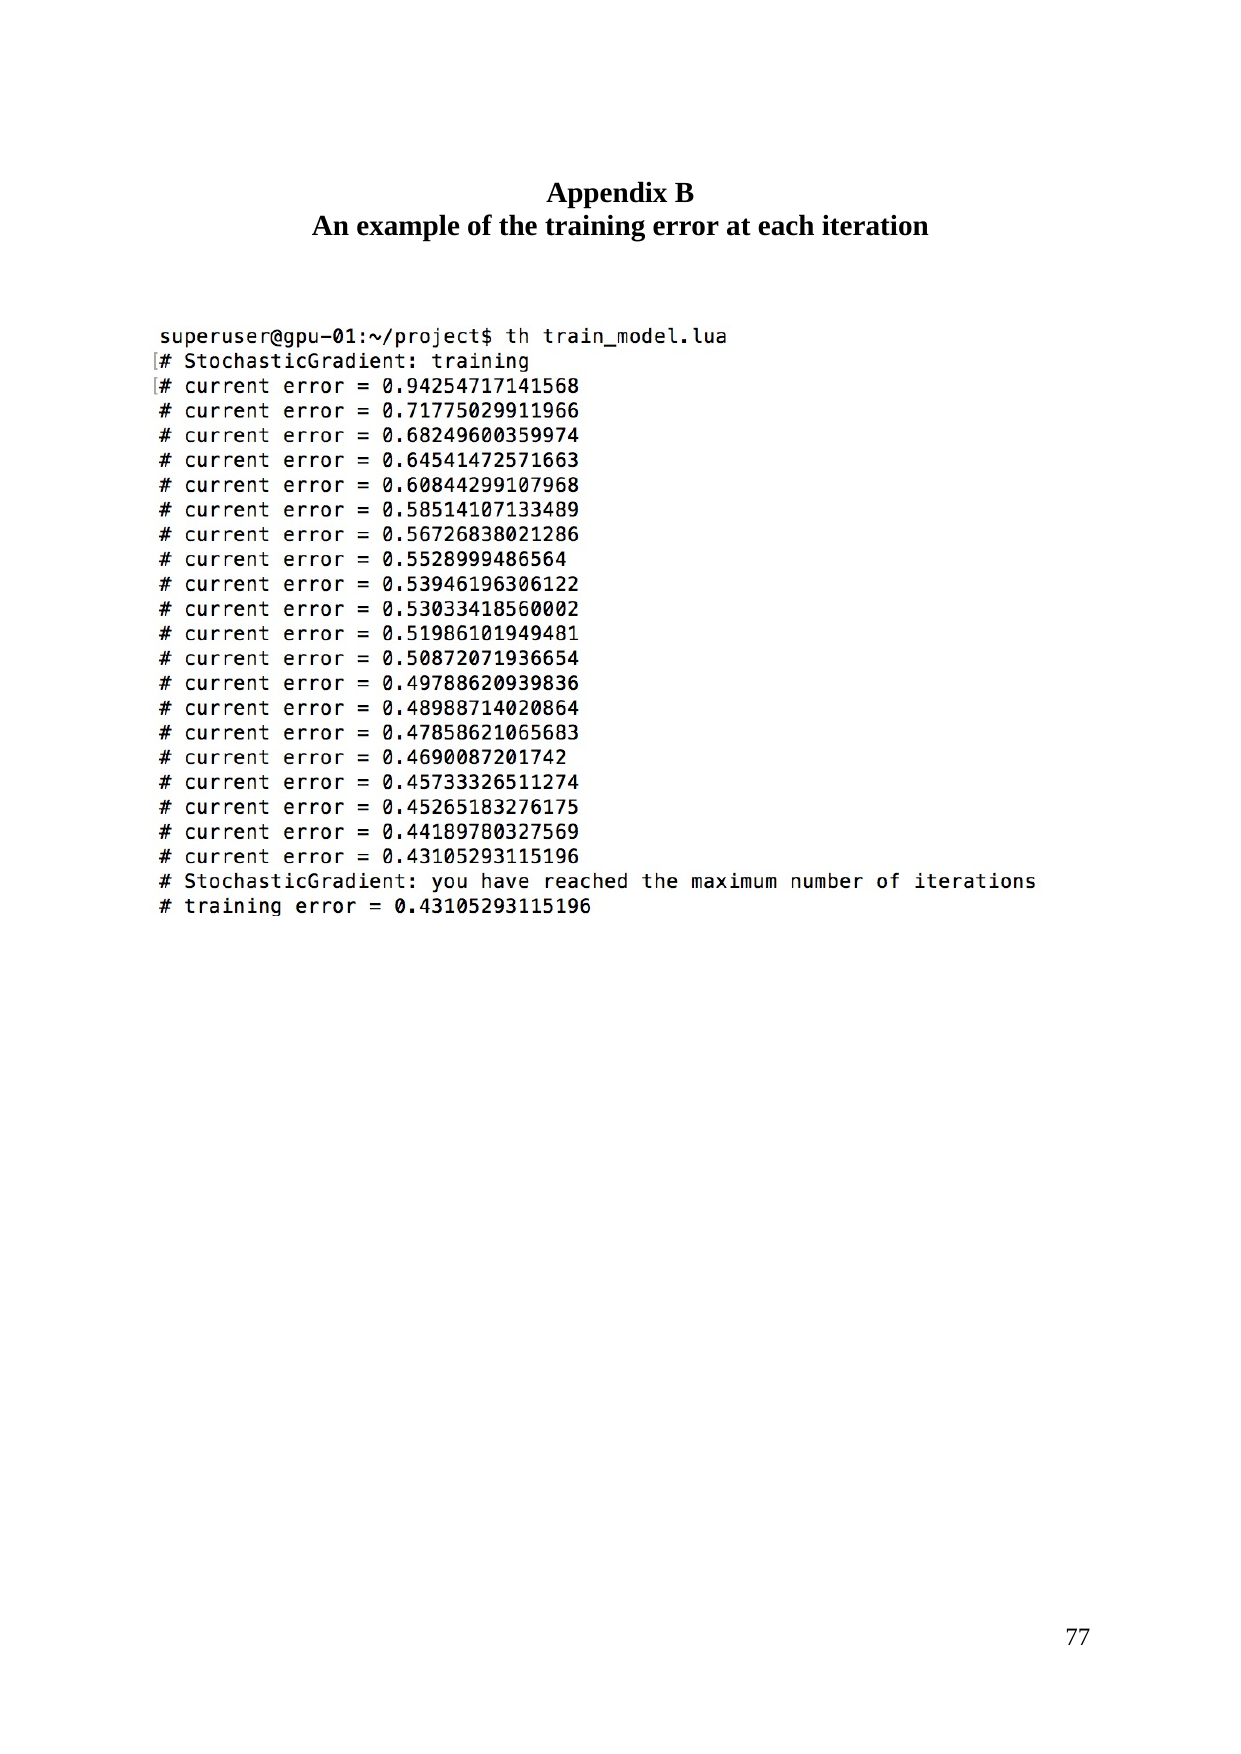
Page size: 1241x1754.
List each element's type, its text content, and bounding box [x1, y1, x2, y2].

text An example of the training error at each iteration [150, 208, 1090, 242]
picture [150, 325, 1042, 916]
subtitle Appendix B [150, 175, 1090, 208]
